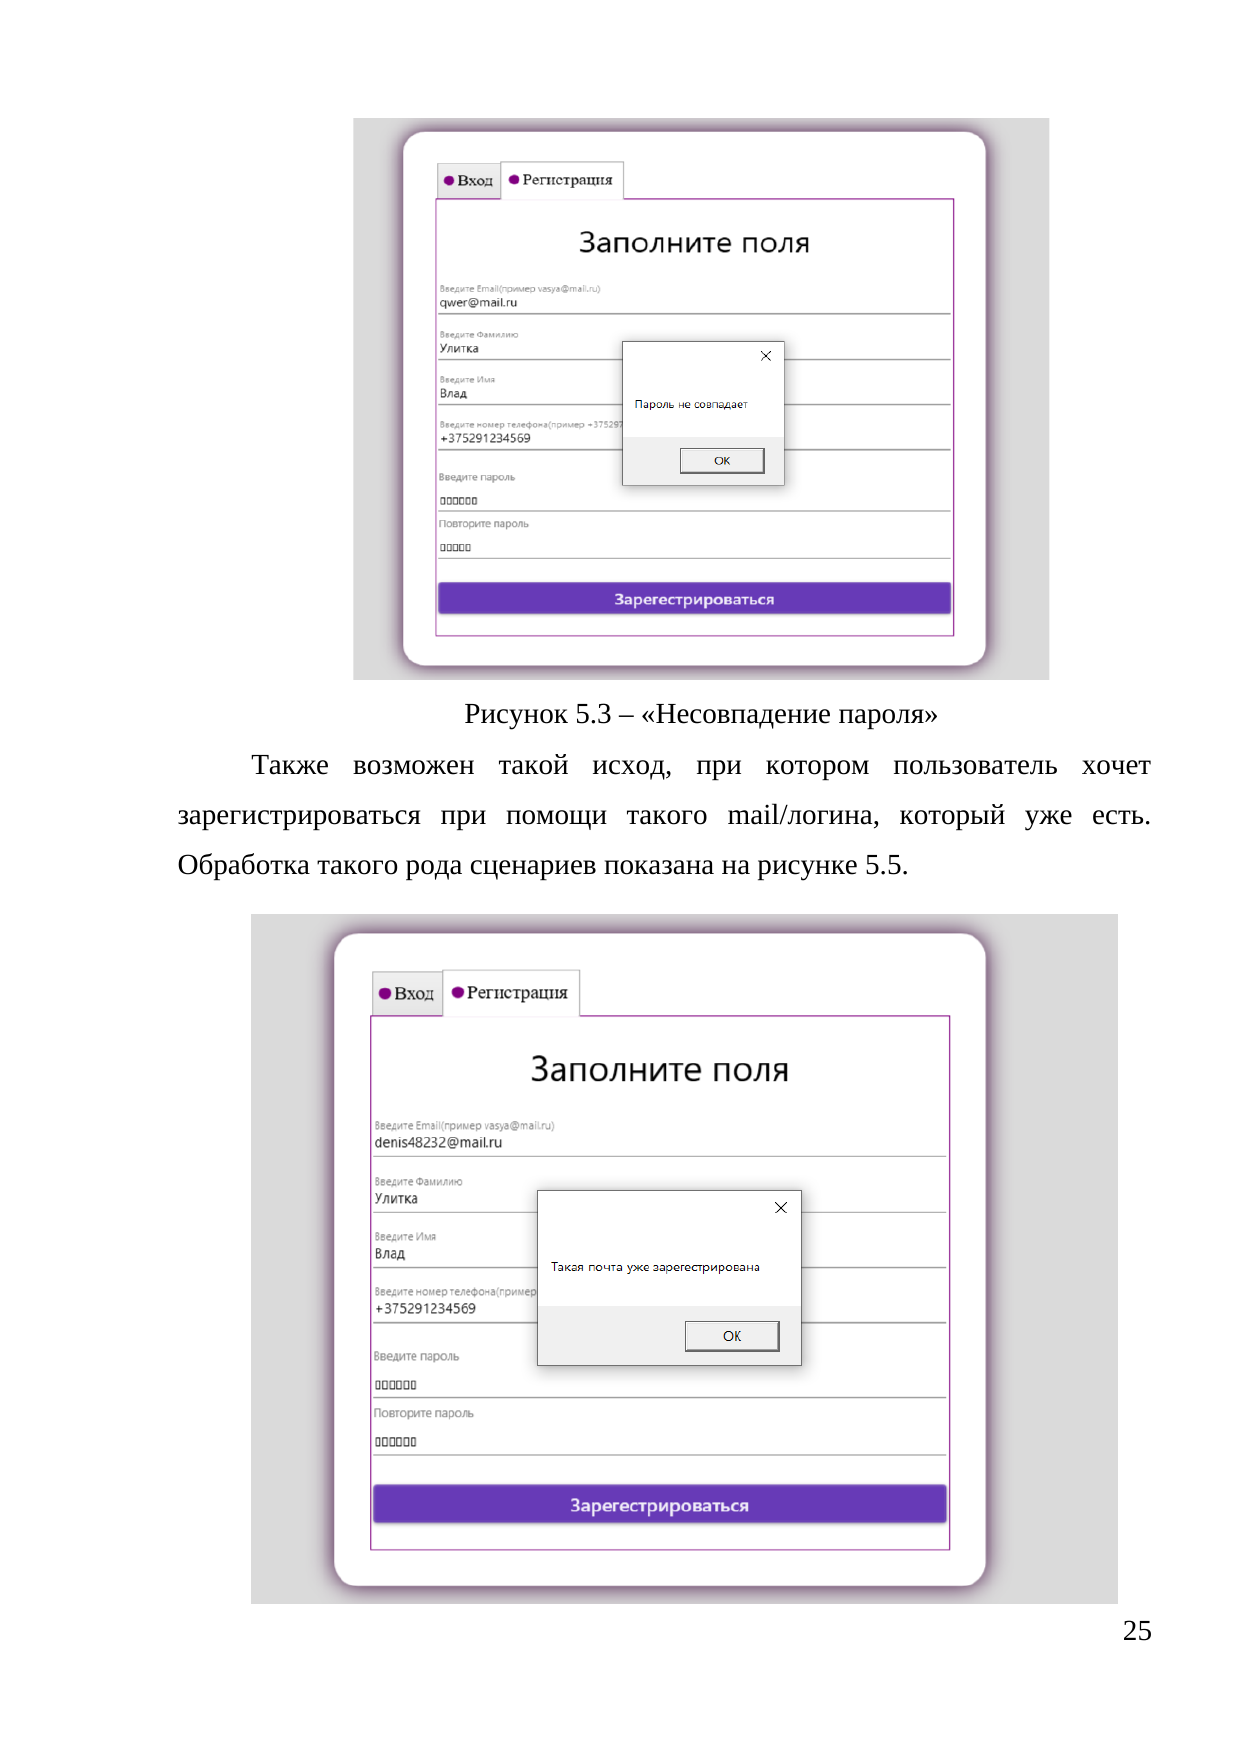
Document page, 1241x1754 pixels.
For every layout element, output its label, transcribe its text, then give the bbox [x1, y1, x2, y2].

text Рисунок 5.3 – «Несовпадение пароля» [177, 697, 1152, 730]
text Также возможен такой исход, при котором пользователь хочет зарегистрироваться при помощи такого mail/логина, который уже есть. Обработка такого рода сценариев показана на рисунке 5.5. [177, 747, 1152, 881]
picture [251, 914, 1118, 1604]
picture [353, 118, 1050, 680]
